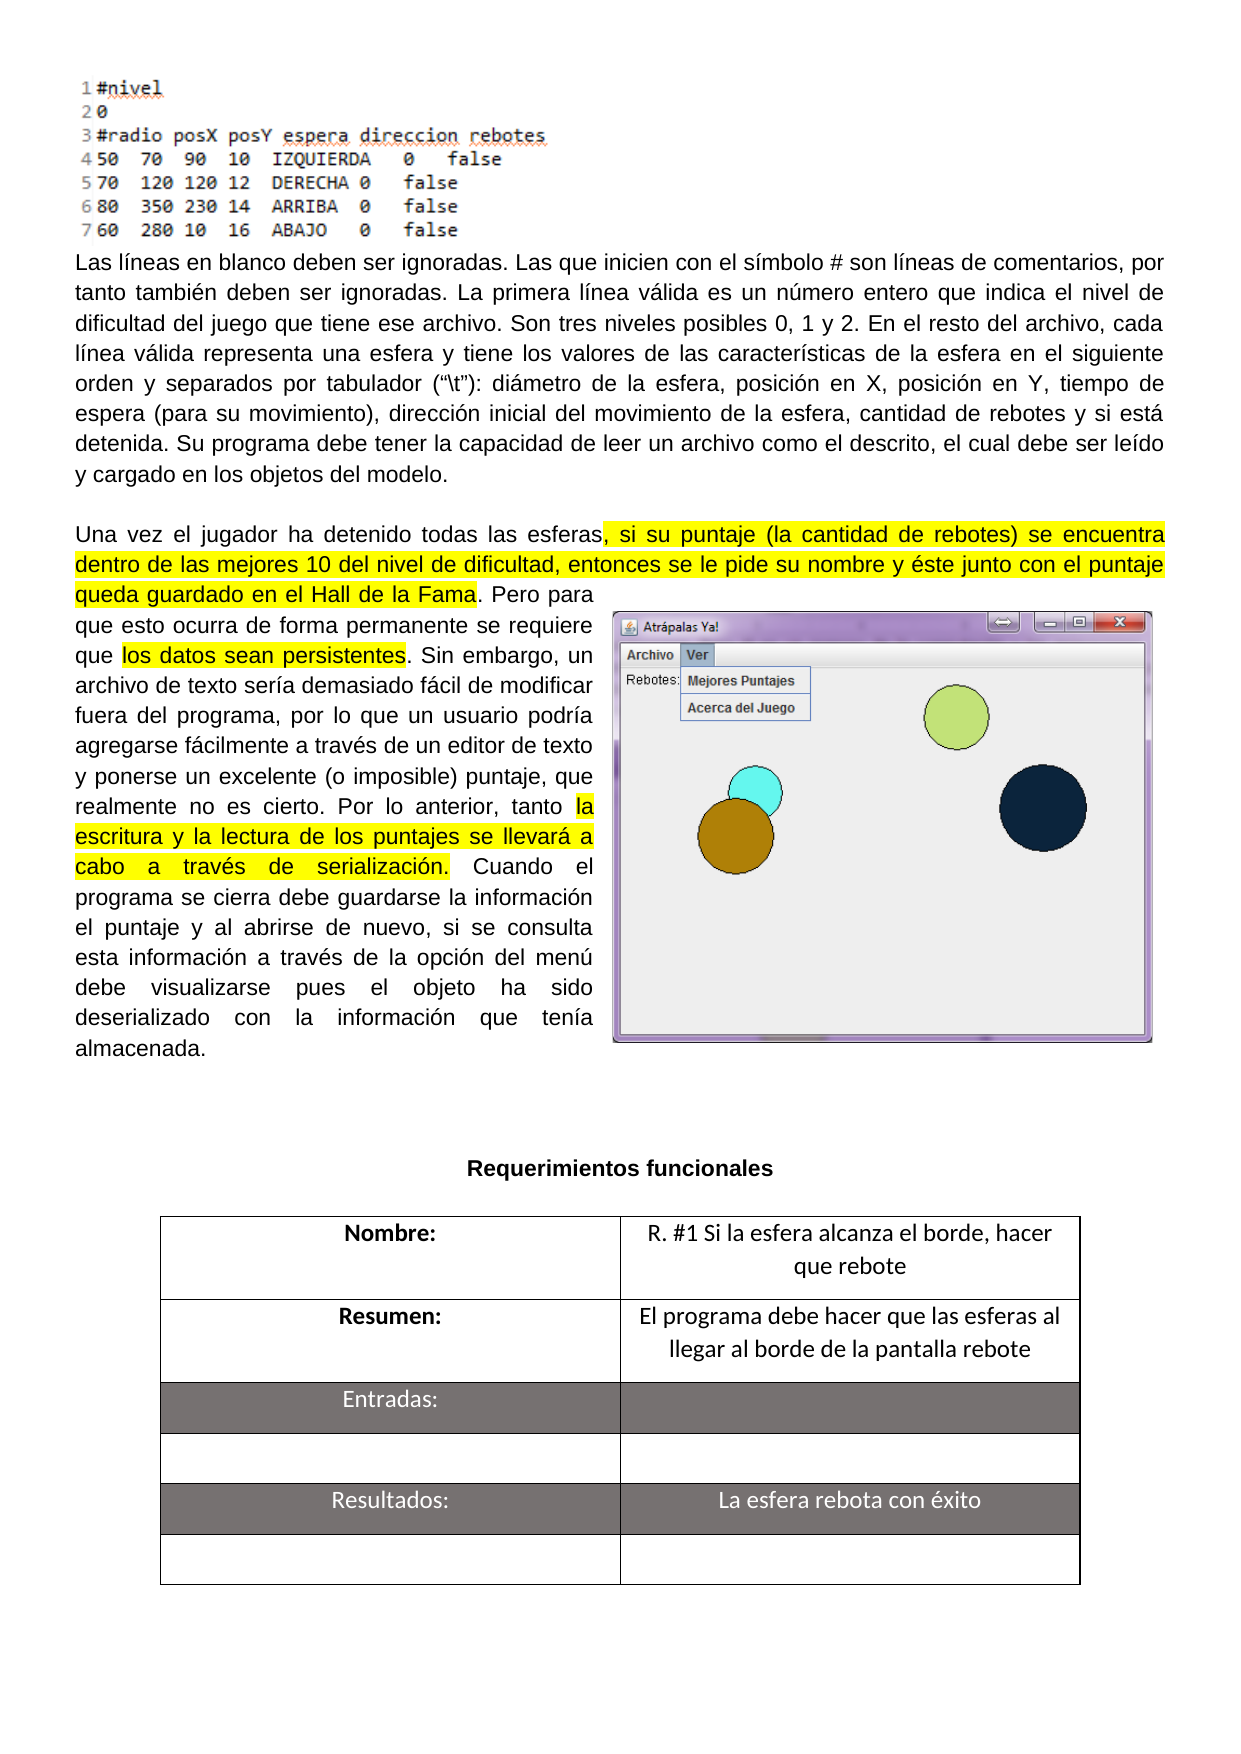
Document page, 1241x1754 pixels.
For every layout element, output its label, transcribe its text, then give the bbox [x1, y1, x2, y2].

table_cell Resumen: [161, 1300, 620, 1382]
text Requerimientos funcionales [75, 1155, 1165, 1182]
table_cell [621, 1434, 1079, 1483]
table_cell La esfera rebota con éxito [621, 1484, 1079, 1534]
table_cell Entradas: [161, 1383, 620, 1433]
text Las líneas en blanco deben ser ignoradas. Las que inicien con el símbolo # son líneas de comentarios, por tanto también deben ser ignoradas. La primera línea válida es un número entero que indica el nivel de dificultad del juego que tiene ese archivo. Son tres niveles posibles 0, 1 y 2. En el resto del archivo, cada línea válida representa una esfera y tiene los valores de las características de la esfera en el siguiente orden y separados por tabulador (“\t”): diámetro de la esfera, posición en X, posición en Y, tiempo de espera (para su movimiento), dirección inicial del movimiento de la esfera, cantidad de rebotes y si está detenida. Su programa debe tener la capacidad de leer un archivo como el descrito, el cual debe ser leído y cargado en los objetos del modelo. [75, 249, 1165, 487]
table_cell [161, 1535, 620, 1584]
picture [612, 611, 1153, 1043]
table_cell El programa debe hacer que las esferas al llegar al borde de la pantalla rebote [621, 1300, 1079, 1382]
table_header Nombre: [161, 1217, 620, 1299]
table_header R. #1 Si la esfera alcanza el borde, hacer que rebote [621, 1217, 1079, 1299]
table_cell Resultados: [161, 1484, 620, 1534]
table_cell [161, 1434, 620, 1483]
table_cell [621, 1535, 1079, 1584]
table_cell [621, 1383, 1079, 1433]
picture [75, 75, 554, 246]
